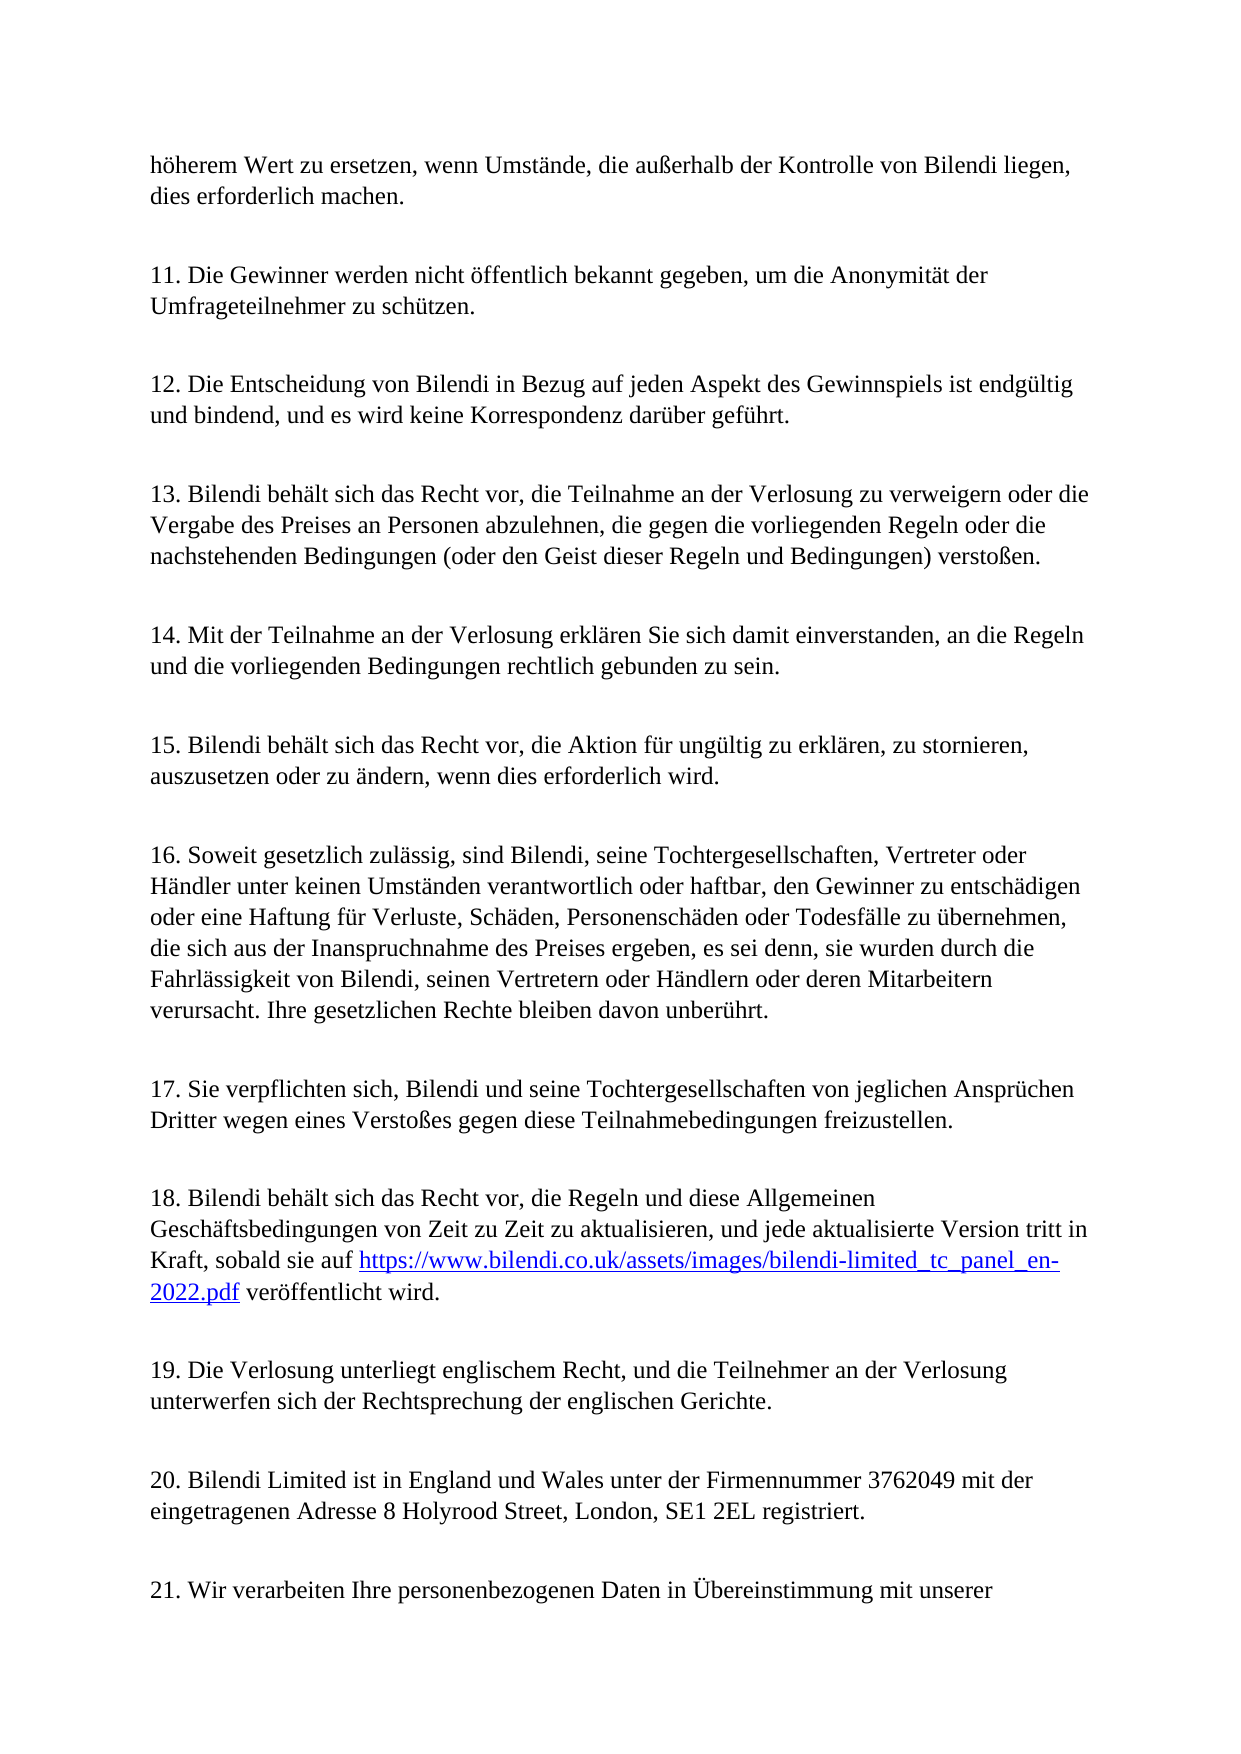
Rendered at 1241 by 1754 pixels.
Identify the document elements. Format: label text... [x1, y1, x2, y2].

text 19. Die Verlosung unterliegt englischem Recht, und die Teilnehmer an der Verlosung unterwerfen sich der Rechtsprechung der englischen Gerichte. [150, 1324, 1090, 1415]
text 11. Die Gewinner werden nicht öffentlich bekannt gegeben, um die Anonymität der Umfrageteilnehmer zu schützen. [150, 229, 1090, 319]
text 16. Soweit gesetzlich zulässig, sind Bilendi, seine Tochtergesellschaften, Vertreter oder Händler unter keinen Umständen verantwortlich oder haftbar, den Gewinner zu entschädigen oder eine Haftung für Verluste, Schäden, Personenschäden oder Todesfälle zu übernehmen, die sich aus der Inanspruchnahme des Preises ergeben, es sei denn, sie wurden durch die Fahrlässigkeit von Bilendi, seinen Vertretern oder Händlern oder deren Mitarbeitern verursacht. Ihre gesetzlichen Rechte bleiben davon unberührt. [150, 809, 1090, 1024]
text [150, 150, 1090, 210]
text 20. Bilendi Limited ist in England und Wales unter der Firmennummer 3762049 mit der eingetragenen Adresse 8 Holyrood Street, London, SE1 2EL registriert. [150, 1434, 1090, 1525]
text 12. Die Entscheidung von Bilendi in Bezug auf jeden Aspekt des Gewinnspiels ist endgültig und bindend, und es wird keine Korrespondenz darüber geführt. [150, 338, 1090, 429]
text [150, 1544, 1090, 1604]
text 18. Bilendi behält sich das Recht vor, die Regeln und diese Allgemeinen Geschäftsbedingungen von Zeit zu Zeit zu aktualisieren, und jede aktualisierte Version tritt in Kraft, sobald sie auf https://www.bilendi.co.uk/assets/images/bilendi-limited_tc_panel_en-2022.pdf veröffentlicht wird. [150, 1152, 1090, 1305]
text 17. Sie verpflichten sich, Bilendi und seine Tochtergesellschaften von jeglichen Ansprüchen Dritter wegen eines Verstoßes gegen diese Teilnahmebedingungen freizustellen. [150, 1043, 1090, 1133]
text 13. Bilendi behält sich das Recht vor, die Teilnahme an der Verlosung zu verweigern oder die Vergabe des Preises an Personen abzulehnen, die gegen die vorliegenden Regeln oder die nachstehenden Bedingungen (oder den Geist dieser Regeln und Bedingungen) verstoßen. [150, 448, 1090, 570]
text 14. Mit der Teilnahme an der Verlosung erklären Sie sich damit einverstanden, an die Regeln und die vorliegenden Bedingungen rechtlich gebunden zu sein. [150, 589, 1090, 680]
text 15. Bilendi behält sich das Recht vor, die Aktion für ungültig zu erklären, zu stornieren, auszusetzen oder zu ändern, wenn dies erforderlich wird. [150, 699, 1090, 790]
